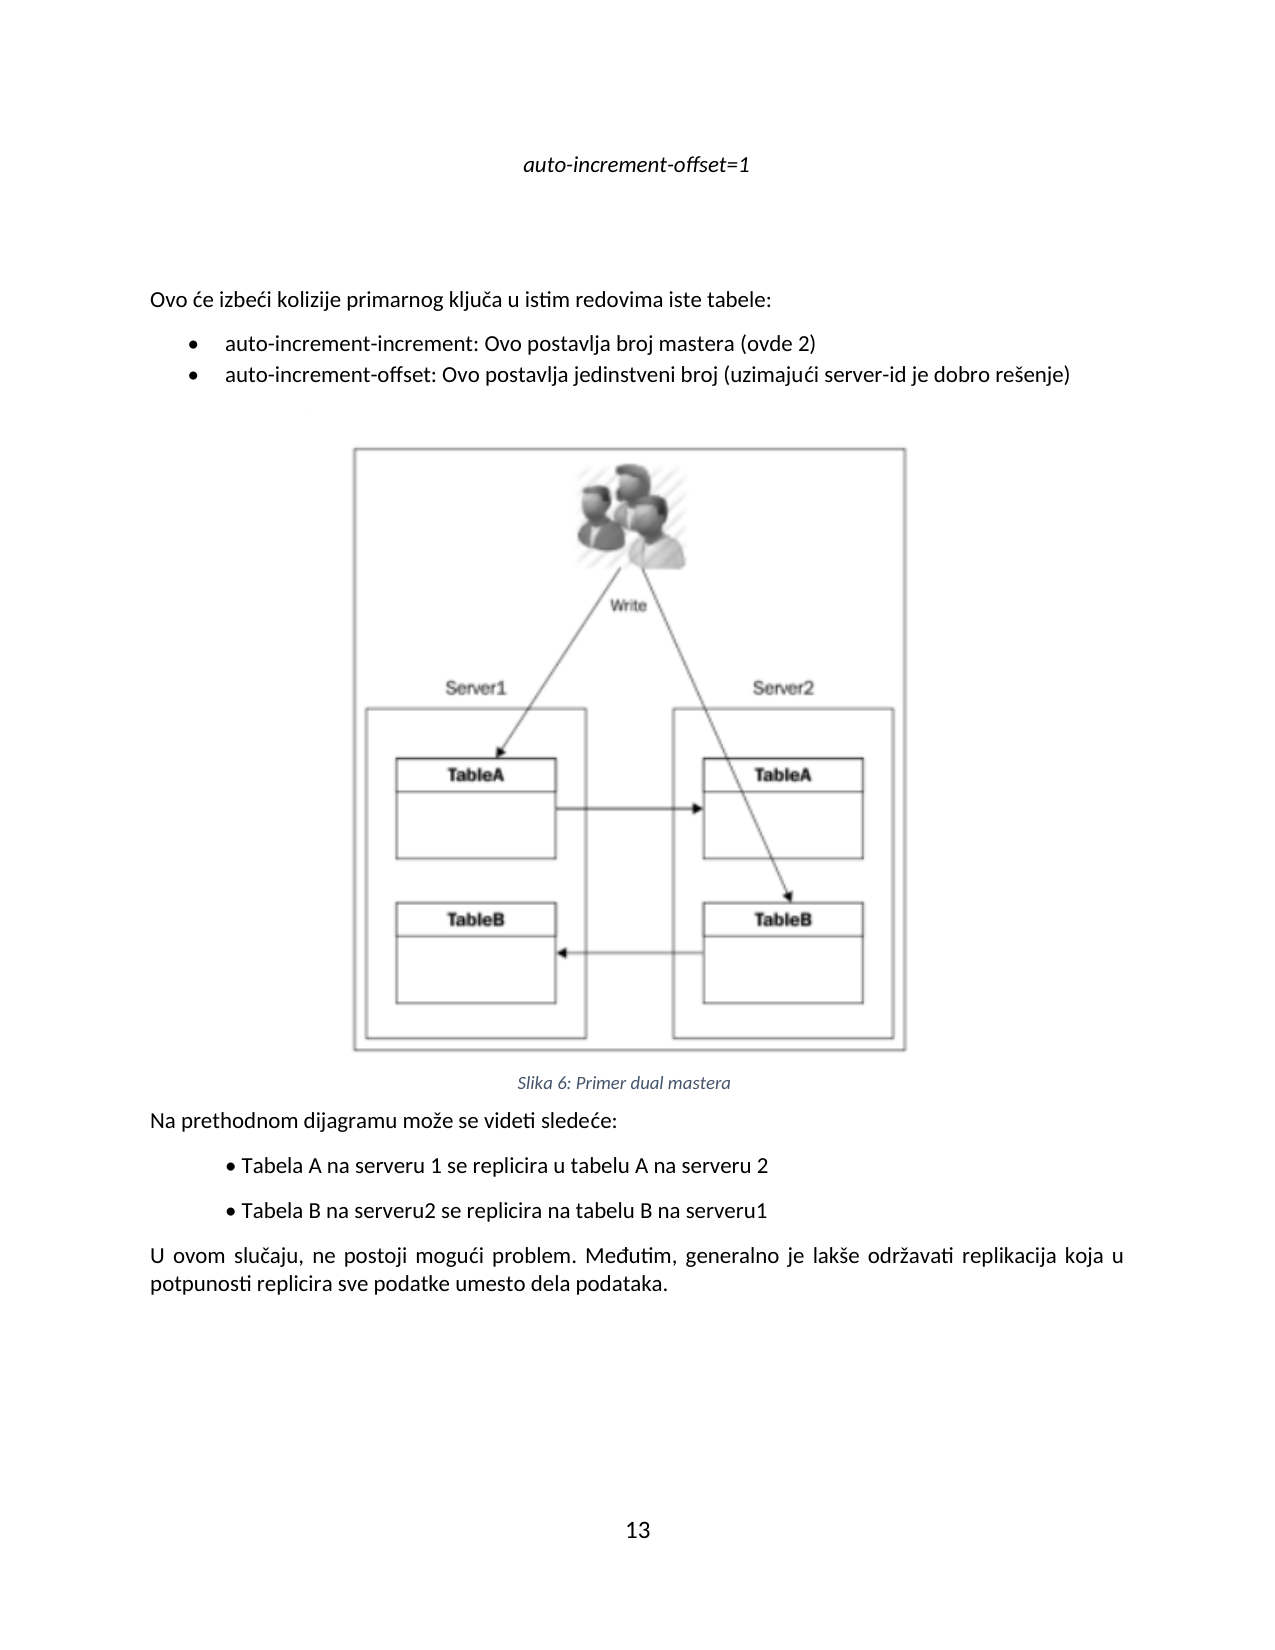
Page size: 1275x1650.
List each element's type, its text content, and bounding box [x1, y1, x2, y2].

picture [308, 406, 983, 1077]
text U ovom slučaju, ne postoji mogući problem. Međutim, generalno je lakše održavati replikacija koja u potpunosti replicira sve podatke umesto dela podataka. [150, 1241, 1125, 1297]
text auto-increment-offset=1 [150, 150, 1125, 178]
text Na prethodnom dijagramu može se videti sledeće: [150, 1107, 1125, 1134]
list auto-increment-increment: Ovo postavlja broj mastera (ovde 2) [187, 329, 1125, 358]
text • Tabela A na serveru 1 se replicira u tabelu A na serveru 2 [225, 1151, 1125, 1179]
list auto-increment-offset: Ovo postavlja jedinstveni broj (uzimajući server-id je dobro rešenje) [187, 360, 1125, 388]
text • Tabela B na serveru2 se replicira na tabelu B na serveru1 [225, 1196, 1125, 1224]
text Ovo će izbeći kolizije primarnog ključa u istim redovima iste tabele: [150, 285, 1125, 313]
